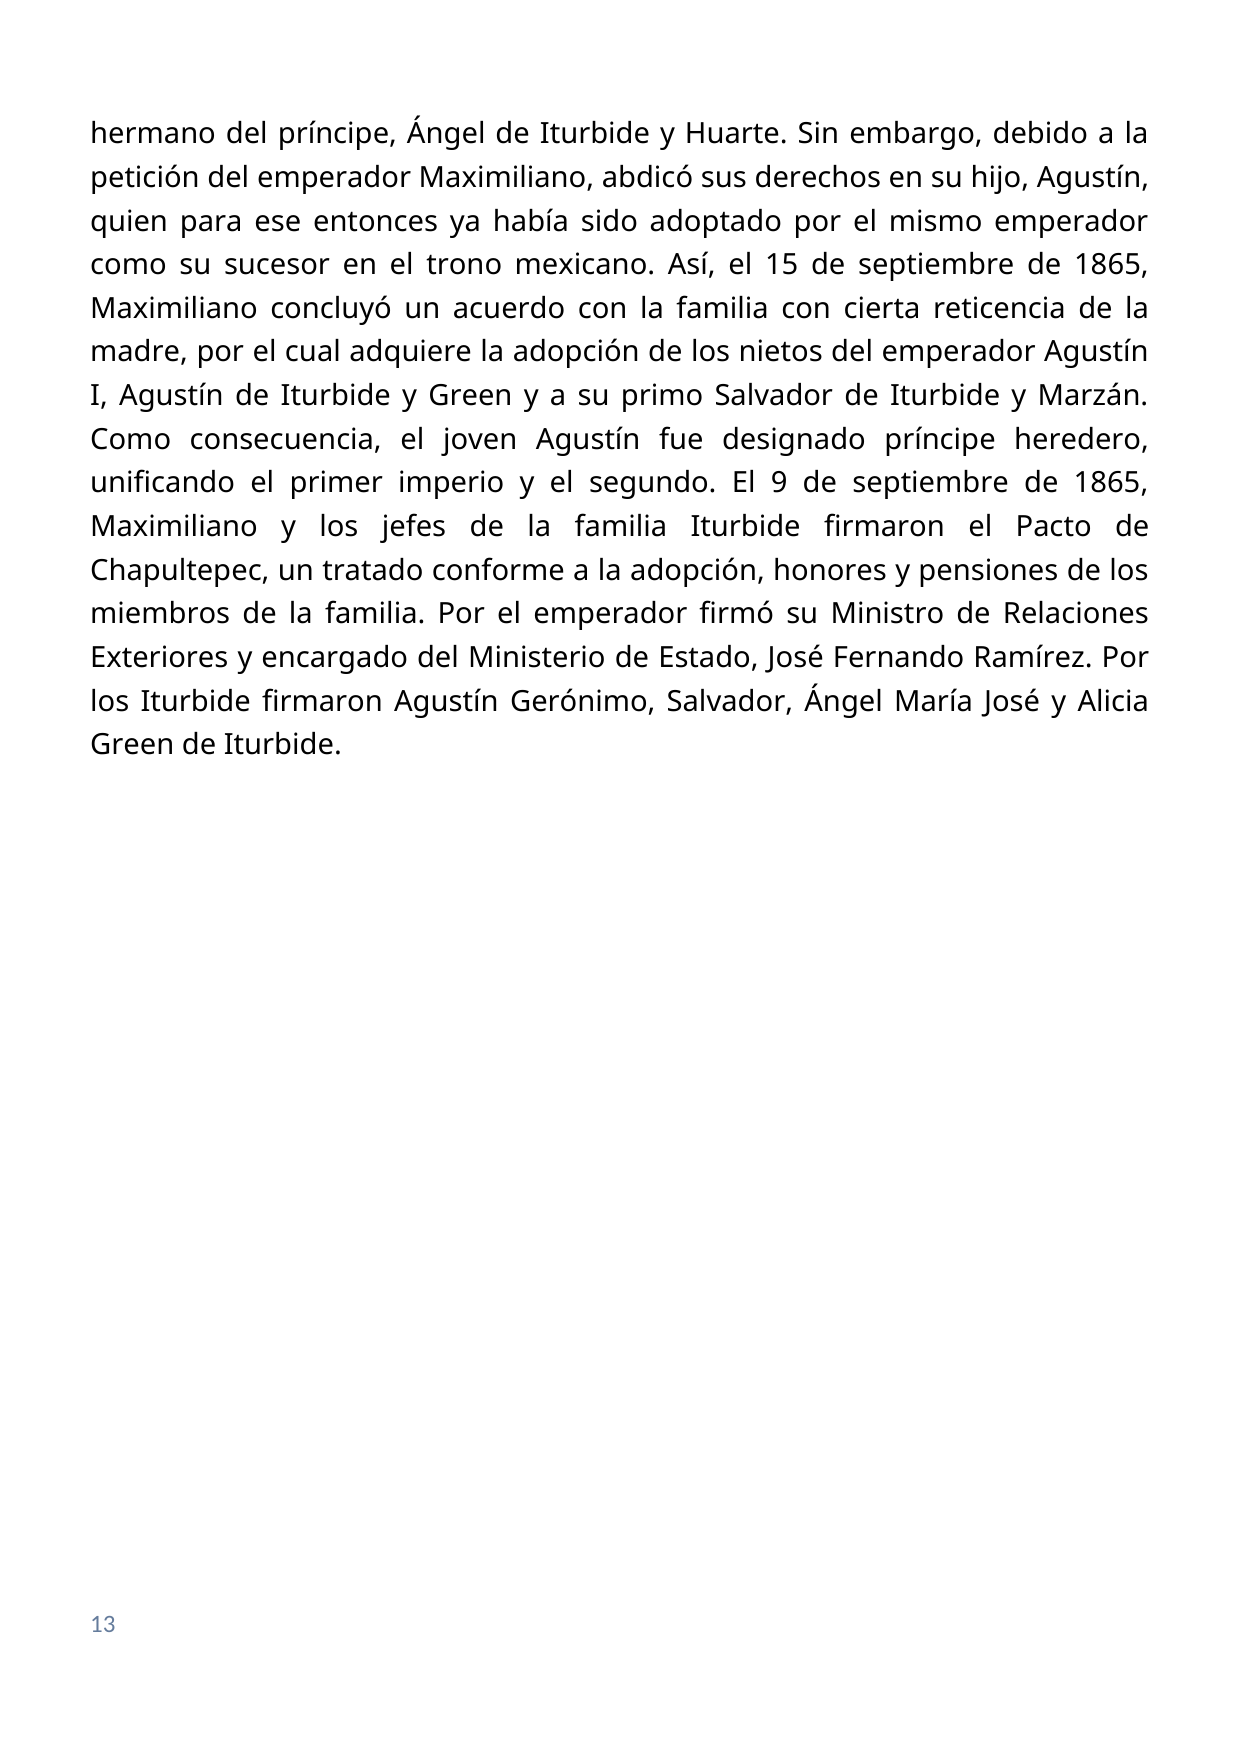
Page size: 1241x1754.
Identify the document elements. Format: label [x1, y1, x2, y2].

text [90, 112, 1150, 763]
